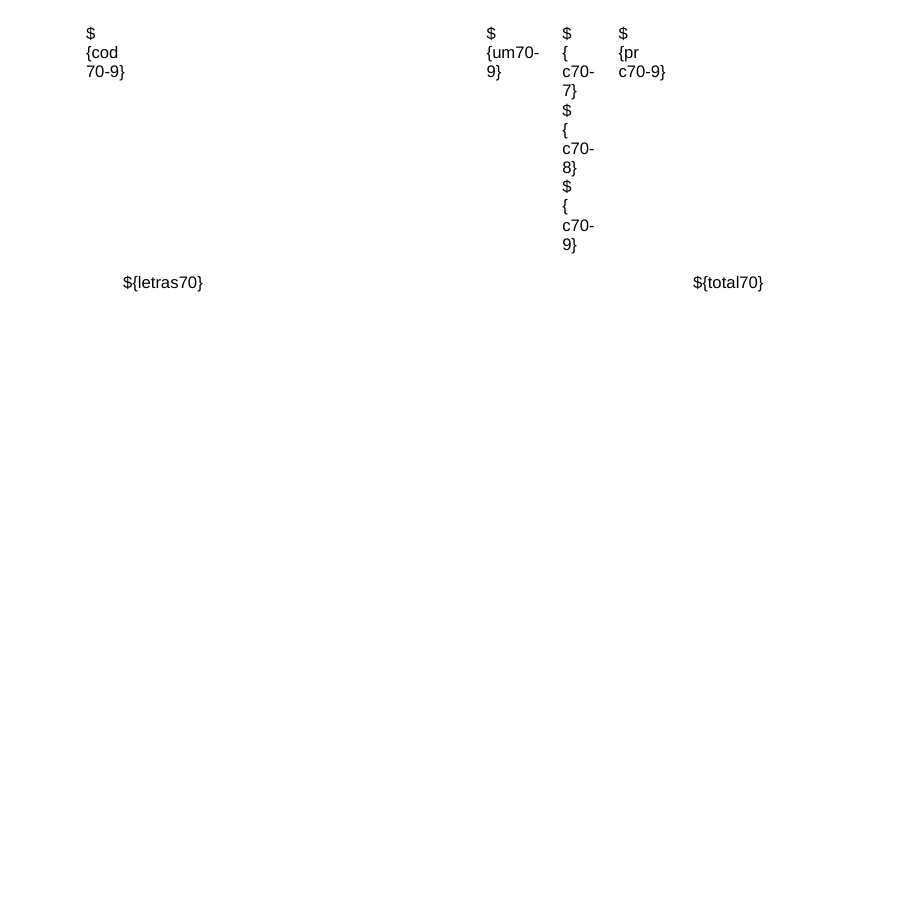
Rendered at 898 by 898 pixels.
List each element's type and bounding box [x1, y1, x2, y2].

table_cell [63, 24, 813, 292]
